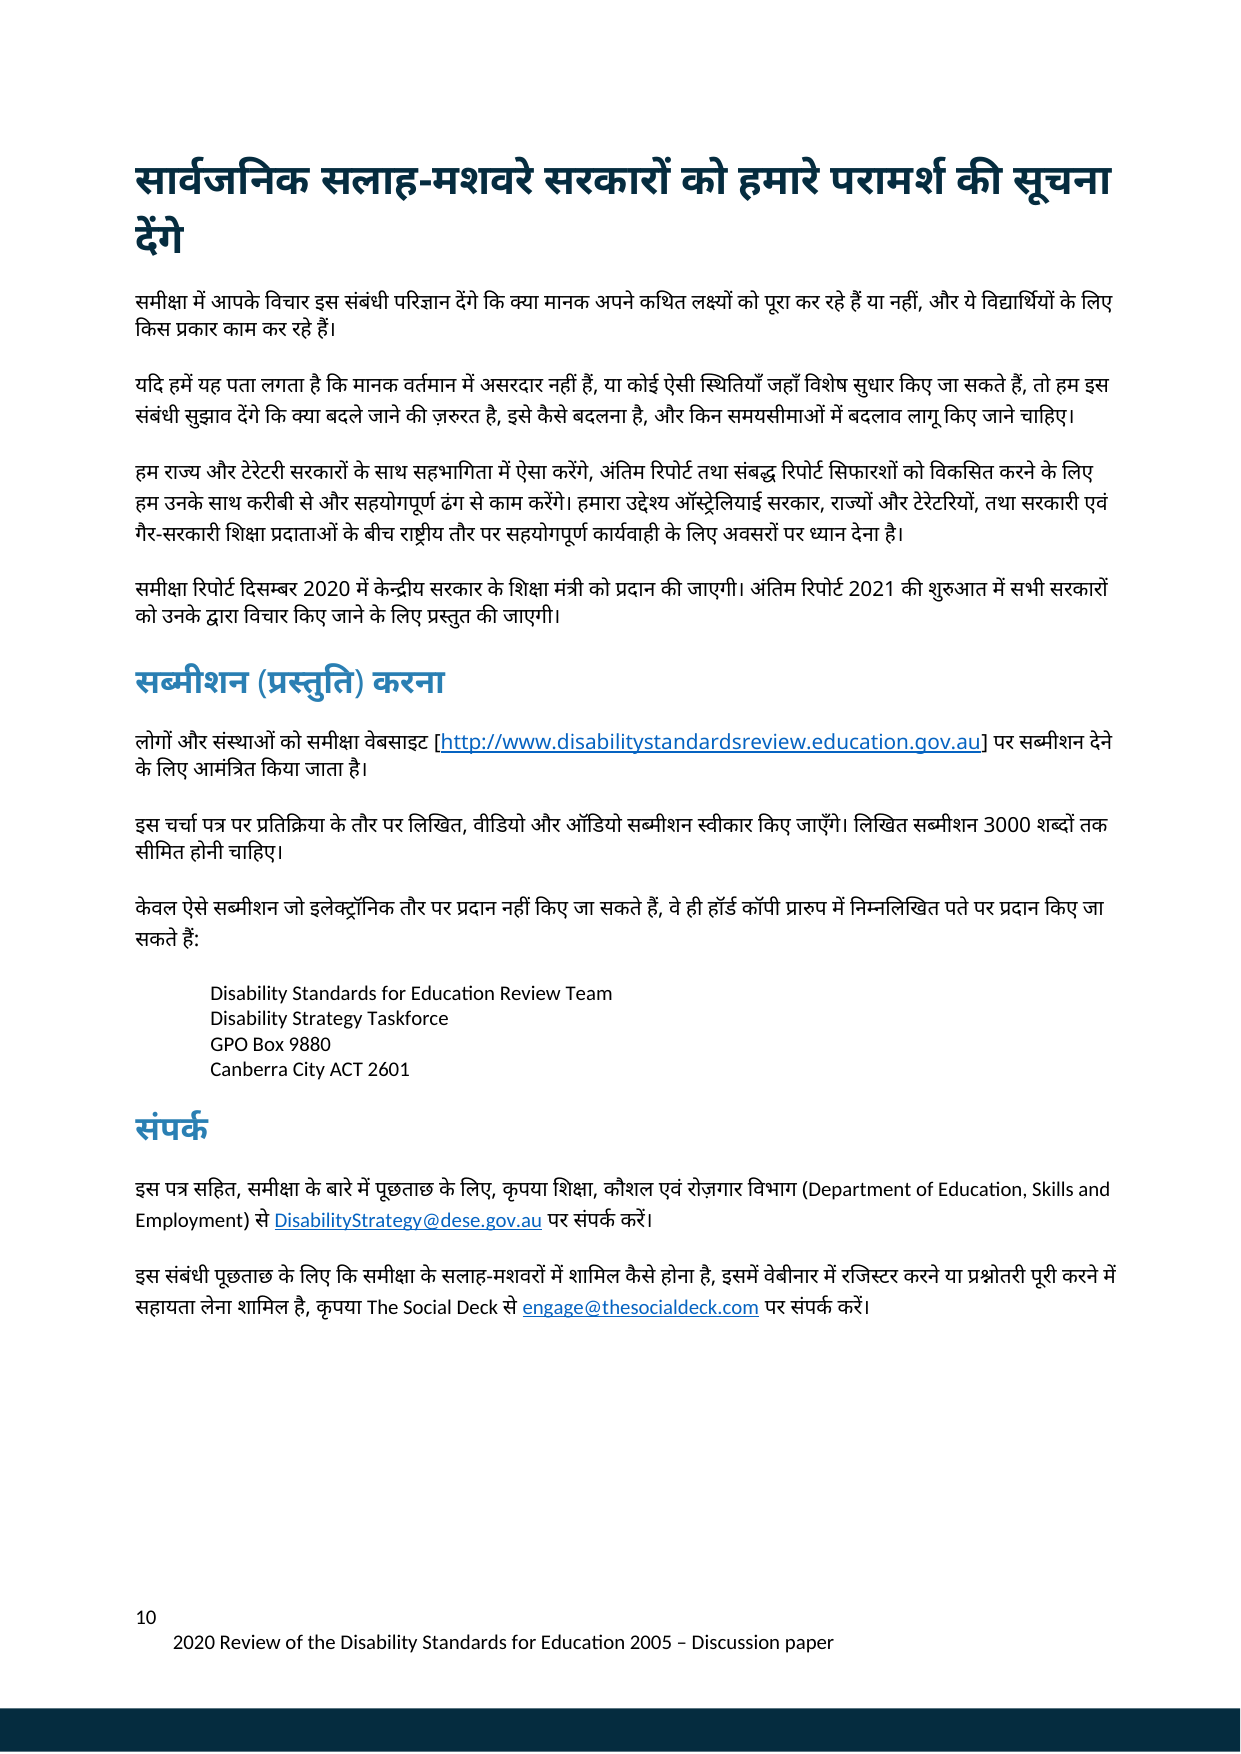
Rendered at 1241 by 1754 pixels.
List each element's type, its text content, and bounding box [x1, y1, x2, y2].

text इस पत्र सहित, समीक्षा के बारे में पूछताछ के लिए, कृपया शिक्षा, कौशल एवं रोज़गार विभाग (Department of Education, Skills and Employment) से DisabilityStrategy@dese.gov.au पर संपर्क करें। [135, 1174, 1124, 1236]
text Disability Standards for Education Review Team [135, 980, 1124, 1005]
text लोगों और संस्थाओं को समीक्षा वेबसाइट [http://www.disabilitystandardsreview.education.gov.au] पर सब्मीशन देने के लिए आमंत्रित किया जाता है। [135, 727, 1124, 785]
text Disability Strategy Taskforce [135, 1005, 1124, 1031]
text यदि हमें यह पता लगता है कि मानक वर्तमान में असरदार नहीं हैं, या कोई ऐसी स्थितियाँ जहाँ विशेष सुधार किए जा सकते हैं, तो हम इस संबंधी सुझाव देंगे कि क्या बदले जाने की ज़रुरत है, इसे कैसे बदलना है, और किन समयसीमाओं में बदलाव लागू किए जाने चाहिए। [135, 370, 1115, 432]
text इस संबंधी पूछताछ के लिए कि समीक्षा के सलाह-मशवरों में शामिल कैसे होना है, इसमें वेबीनार में रजिस्टर करने या प्रश्नोतरी पूरी करने में सहायता लेना शामिल है, कृपया The Social Deck से engage@thesocialdeck.com पर संपर्क करें। [135, 1261, 1124, 1323]
text केवल ऐसे सब्मीशन जो इलेक्ट्रॉनिक तौर पर प्रदान नहीं किए जा सकते हैं, वे ही हॉर्ड कॉपी प्रारुप में निम्नलिखित पते पर प्रदान किए जा सकते हैं: [135, 893, 1124, 955]
subtitle सब्मीशन (प्रस्तुति) करना [135, 657, 1124, 707]
text समीक्षा रिपोर्ट दिसम्बर 2020 में केन्द्रीय सरकार के शिक्षा मंत्री को प्रदान की जाएगी। अंतिम रिपोर्ट 2021 की शुरुआत में सभी सरकारों को उनके द्वारा विचार किए जाने के लिए प्रस्तुत की जाएगी। [135, 574, 1115, 632]
text इस चर्चा पत्र पर प्रतिक्रिया के तौर पर लिखित, वीडियो और ऑडियो सब्मीशन स्वीकार किए जाएँगे। लिखित सब्मीशन 3000 शब्दों तक सीमित होनी चाहिए। [135, 810, 1124, 868]
text GPO Box 9880 [135, 1031, 1124, 1056]
text Canberra City ACT 2601 [135, 1056, 1124, 1082]
text हम राज्य और टेरेटरी सरकारों के साथ सहभागिता में ऐसा करेंगे, अंतिम रिपोर्ट तथा संबद्ध रिपोर्ट सिफारशों को विकसित करने के लिए हम उनके साथ करीबी से और सहयोगपूर्ण ढंग से काम करेंगे। हमारा उद्देश्य ऑस्ट्रेलियाई सरकार, राज्यों और टेरेटरियों, तथा सरकारी एवं गैर-सरकारी शिक्षा प्रदाताओं के बीच राष्ट्रीय तौर पर सहयोगपूर्ण कार्यवाही के लिए अवसरों पर ध्यान देना है। [135, 457, 1115, 549]
text समीक्षा में आपके विचार इस संबंधी परिज्ञान देंगे कि क्या मानक अपने कथित लक्ष्यों को पूरा कर रहे हैं या नहीं, और ये विद्यार्थियों के लिए किस प्रकार काम कर रहे हैं। [135, 287, 1115, 345]
subtitle सार्वजनिक सलाह-मशवरे सरकारों को हमारे परामर्श की सूचना देंगे [135, 150, 1124, 271]
subtitle संपर्क [135, 1111, 1124, 1154]
